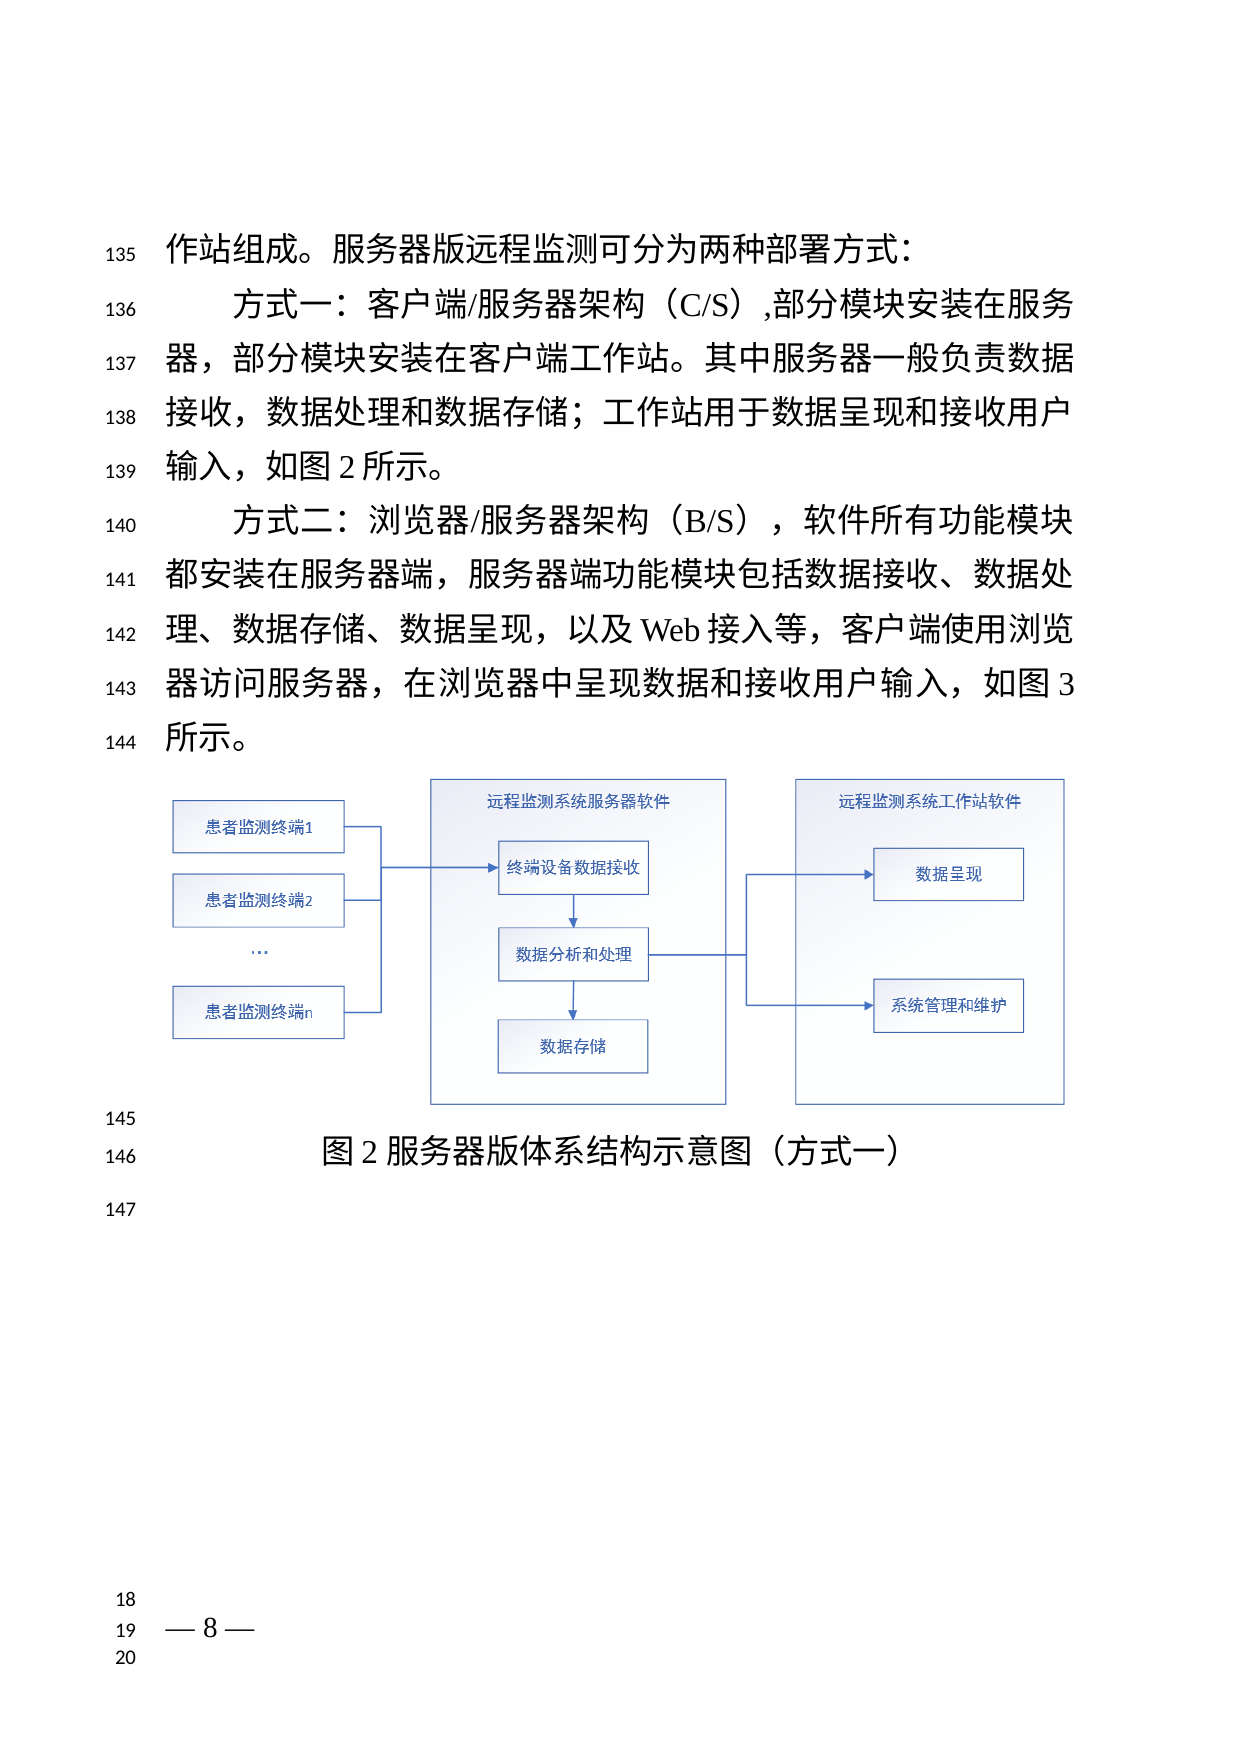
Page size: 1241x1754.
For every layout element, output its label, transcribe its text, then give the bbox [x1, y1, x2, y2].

text 图2 服务器版体系结构示意图（方式一） [165, 1126, 1075, 1173]
picture [165, 760, 1075, 1126]
text 方式一：客户端/服务器架构（C/S）,部分模块安装在服务器，部分模块安装在客户端工作站。其中服务器一般负责数据接收，数据处理和数据存储；工作站用于数据呈现和接收用户输入，如图2所示。 [165, 273, 1075, 489]
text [165, 218, 1075, 273]
text 方式二：浏览器/服务器架构（B/S），软件所有功能模块都安装在服务器端，服务器端功能模块包括数据接收、数据处理、数据存储、数据呈现，以及Web接入等，客户端使用浏览器访问服务器，在浏览器中呈现数据和接收用户输入，如图3所示。 [165, 489, 1075, 760]
